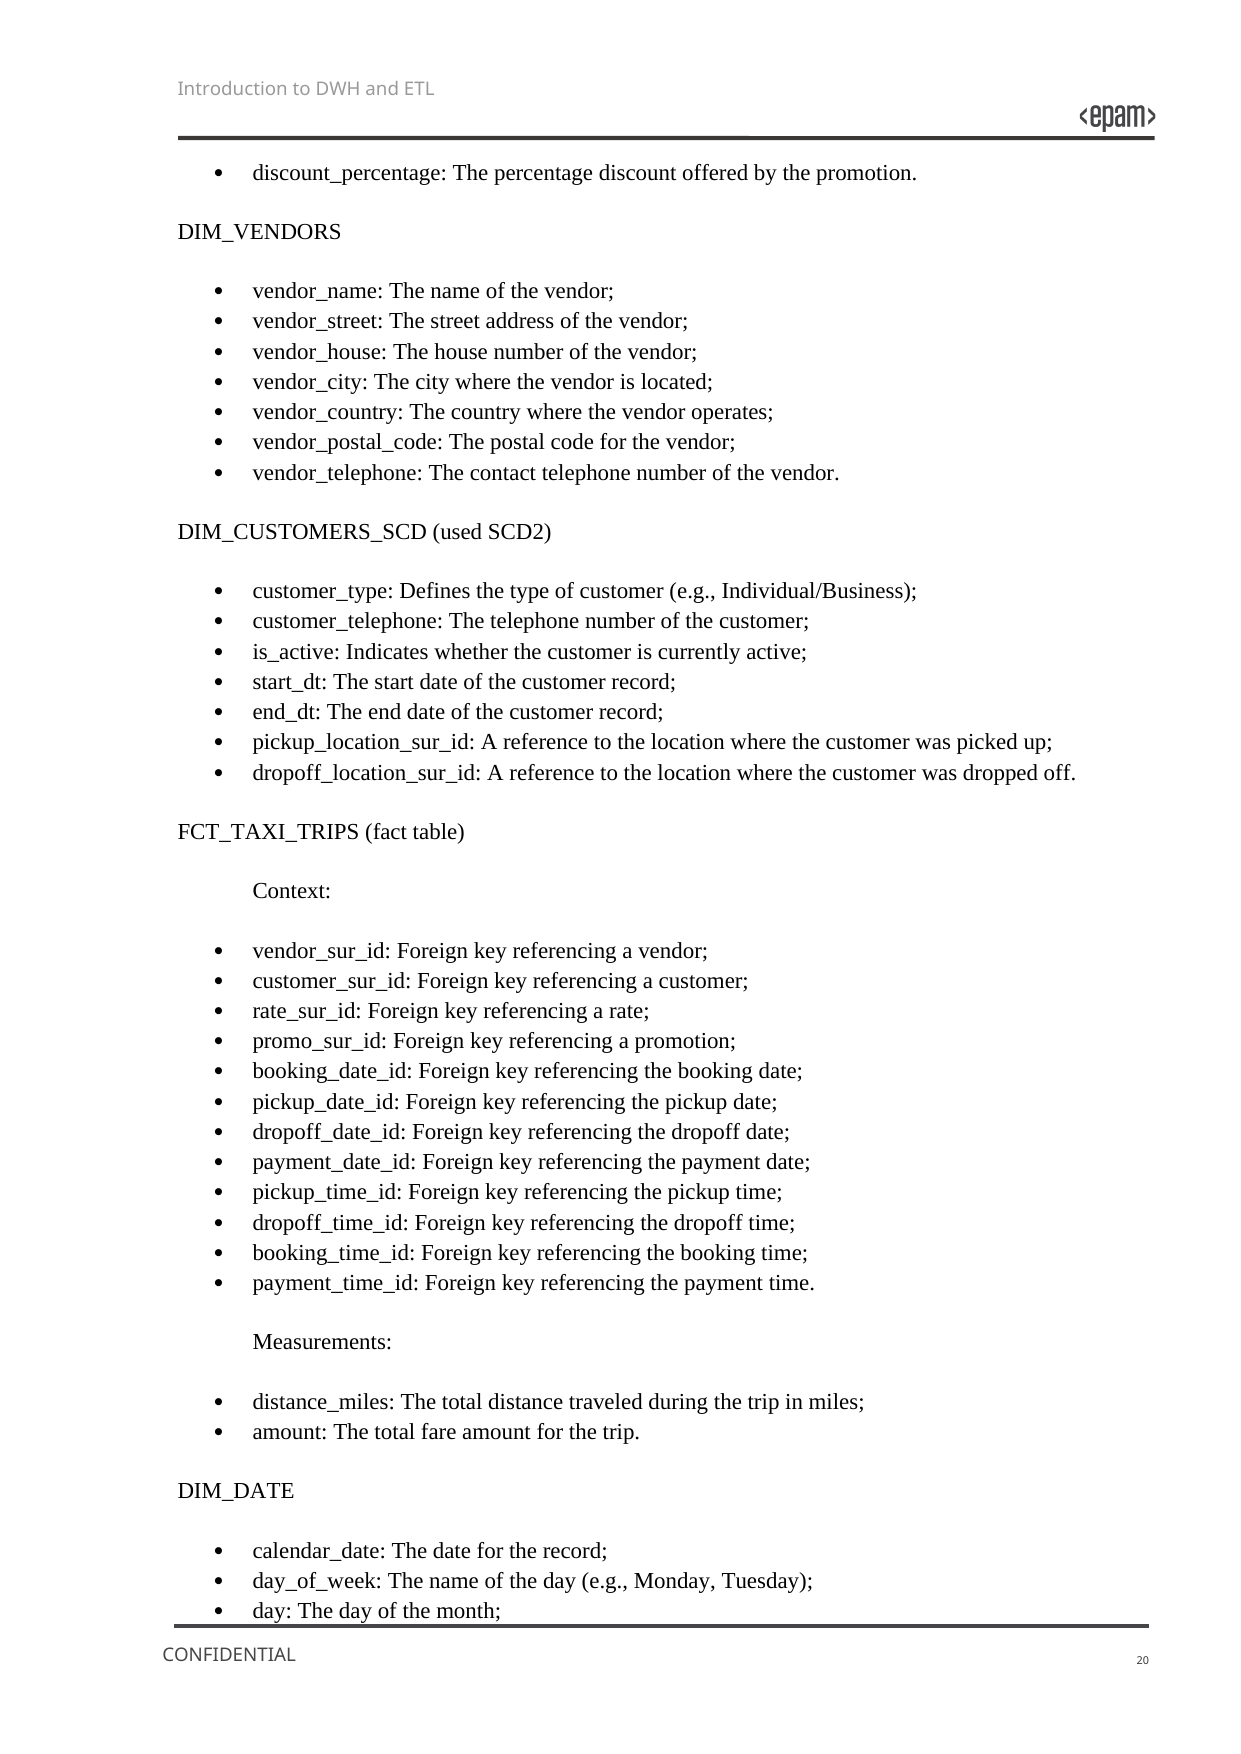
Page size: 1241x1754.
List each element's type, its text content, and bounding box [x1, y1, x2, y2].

list pickup_time_id: Foreign key referencing the pickup time; [215, 1178, 1152, 1205]
list dropoff_location_sur_id: A reference to the location where the customer was dropped off. [215, 759, 1152, 785]
text DIM_CUSTOMERS_SCD (used SCD2) [177, 518, 1152, 544]
list customer_type: Defines the type of customer (e.g., Individual/Business); [215, 577, 1152, 604]
list payment_time_id: Foreign key referencing the payment time. [215, 1269, 1152, 1295]
list vendor_street: The street address of the vendor; [215, 308, 1152, 334]
list vendor_country: The country where the vendor operates; [215, 398, 1152, 424]
list rate_sur_id: Foreign key referencing a rate; [215, 997, 1152, 1023]
list day: The day of the month; [215, 1597, 1152, 1623]
text Measurements: [252, 1328, 1152, 1355]
list discount_percentage: The percentage discount offered by the promotion. [215, 159, 1152, 185]
list booking_date_id: Foreign key referencing the booking date; [215, 1058, 1152, 1084]
list pickup_location_sur_id: A reference to the location where the customer was picked up; [215, 728, 1152, 755]
list pickup_date_id: Foreign key referencing the pickup date; [215, 1088, 1152, 1114]
list payment_date_id: Foreign key referencing the payment date; [215, 1148, 1152, 1174]
list customer_telephone: The telephone number of the customer; [215, 608, 1152, 634]
text Context: [177, 877, 1152, 904]
list vendor_sur_id: Foreign key referencing a vendor; [215, 937, 1152, 963]
list vendor_city: The city where the vendor is located; [215, 368, 1152, 394]
list dropoff_time_id: Foreign key referencing the dropoff time; [215, 1209, 1152, 1235]
text DIM_VENDORS [177, 218, 1152, 244]
list customer_sur_id: Foreign key referencing a customer; [215, 967, 1152, 993]
list is_active: Indicates whether the customer is currently active; [215, 638, 1152, 664]
list booking_time_id: Foreign key referencing the booking time; [215, 1239, 1152, 1265]
list start_dt: The start date of the customer record; [215, 668, 1152, 694]
list vendor_name: The name of the vendor; [215, 277, 1152, 304]
text FCT_TAXI_TRIPS (fact table) [177, 818, 1152, 844]
list day_of_week: The name of the day (e.g., Monday, Tuesday); [215, 1567, 1152, 1593]
list vendor_house: The house number of the vendor; [215, 338, 1152, 364]
list vendor_postal_code: The postal code for the vendor; [215, 428, 1152, 455]
list distance_miles: The total distance traveled during the trip in miles; [215, 1388, 1152, 1414]
text DIM_DATE [177, 1477, 1152, 1504]
list dropoff_date_id: Foreign key referencing the dropoff date; [215, 1118, 1152, 1144]
list promo_sur_id: Foreign key referencing a promotion; [215, 1027, 1152, 1054]
list vendor_telephone: The contact telephone number of the vendor. [215, 459, 1152, 485]
list calendar_date: The date for the record; [215, 1537, 1152, 1563]
list amount: The total fare amount for the trip. [215, 1418, 1152, 1444]
list end_dt: The end date of the customer record; [215, 698, 1152, 724]
